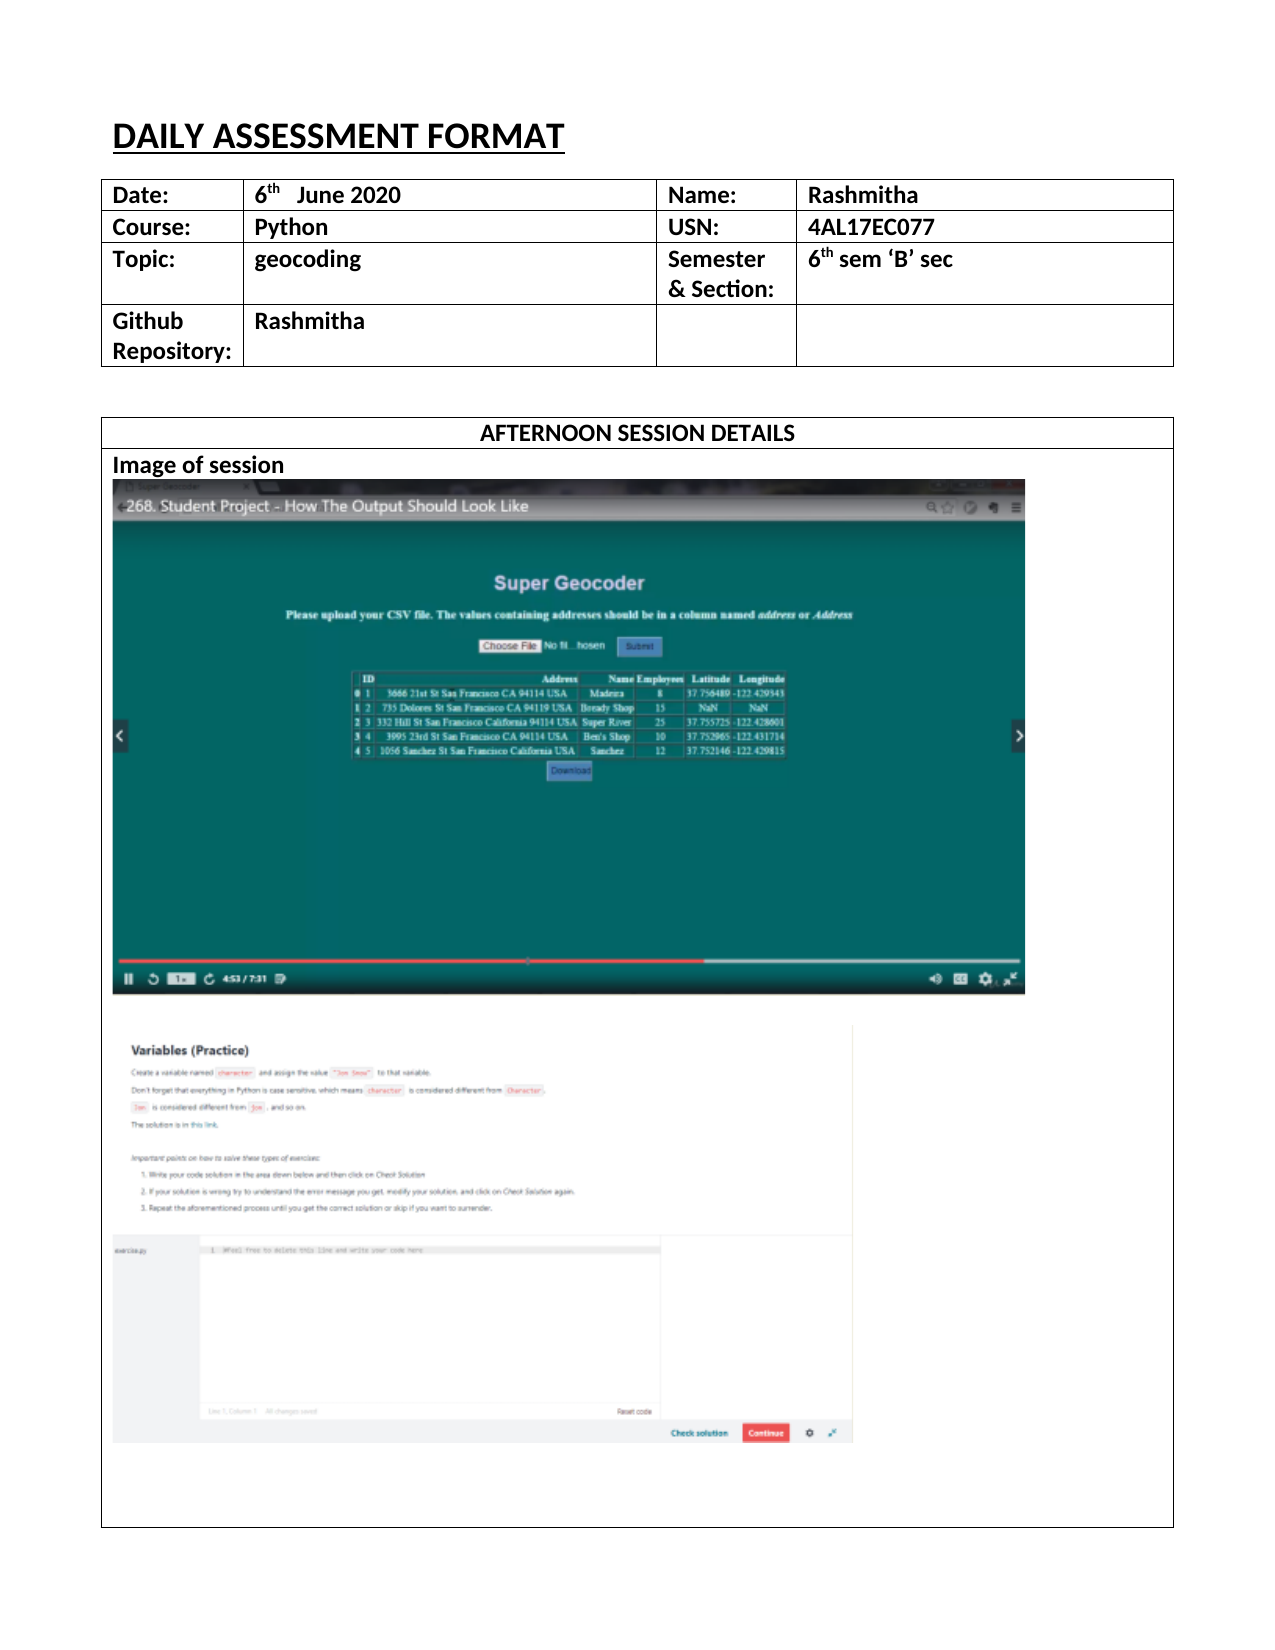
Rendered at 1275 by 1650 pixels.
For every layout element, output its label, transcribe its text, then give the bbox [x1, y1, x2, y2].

table_cell USN: [657, 211, 796, 242]
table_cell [102, 449, 1173, 1527]
table_cell Github Repository: [102, 305, 243, 366]
table_header Rashmitha [797, 180, 1173, 210]
picture [112, 1025, 854, 1443]
table_cell 4AL17EC077 [797, 211, 1173, 242]
table_cell Course: [102, 211, 243, 242]
table_header Date: [102, 180, 243, 210]
table_cell Rashmitha [244, 305, 656, 366]
table_cell 6th sem ‘B’ sec [797, 243, 1173, 304]
table_cell [797, 305, 1173, 366]
table_cell geocoding [244, 243, 656, 304]
table_cell [657, 305, 796, 366]
table_cell Python [244, 211, 656, 242]
table_cell Topic: [102, 243, 243, 304]
table_header Name: [657, 180, 796, 210]
table_header AFTERNOON SESSION DETAILS [102, 418, 1173, 448]
picture [112, 479, 1025, 996]
table_header 6th June 2020 [244, 180, 656, 210]
table_cell Semester & Section: [657, 243, 796, 304]
text DAILY ASSESSMENT FORMAT [112, 112, 1162, 158]
